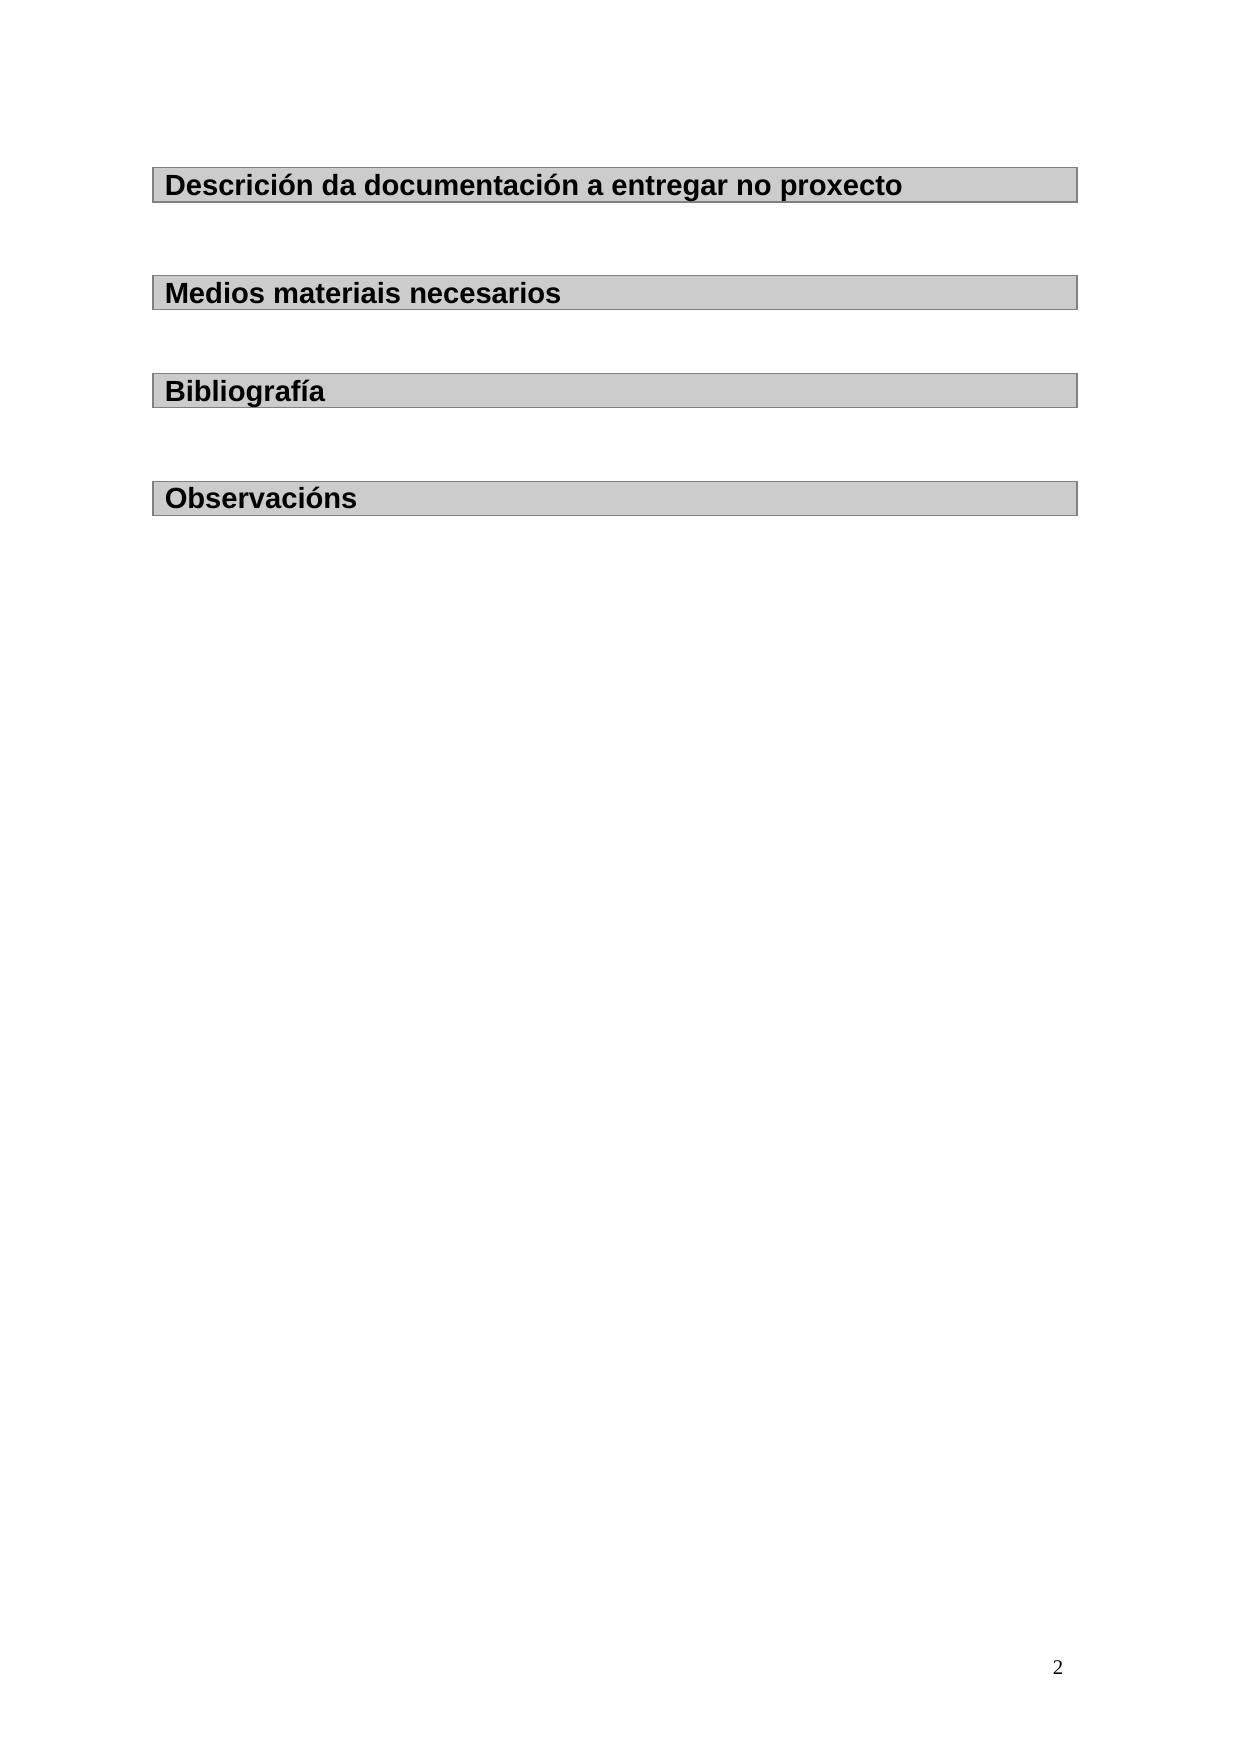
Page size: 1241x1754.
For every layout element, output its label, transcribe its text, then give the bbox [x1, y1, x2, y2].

table_header Descrición da documentación a entregar no proxecto [154, 168, 1076, 201]
table_header Observacións [154, 482, 1076, 515]
table_header Bibliografía [154, 374, 1076, 407]
table_header Medios materiais necesarios [154, 276, 1076, 309]
